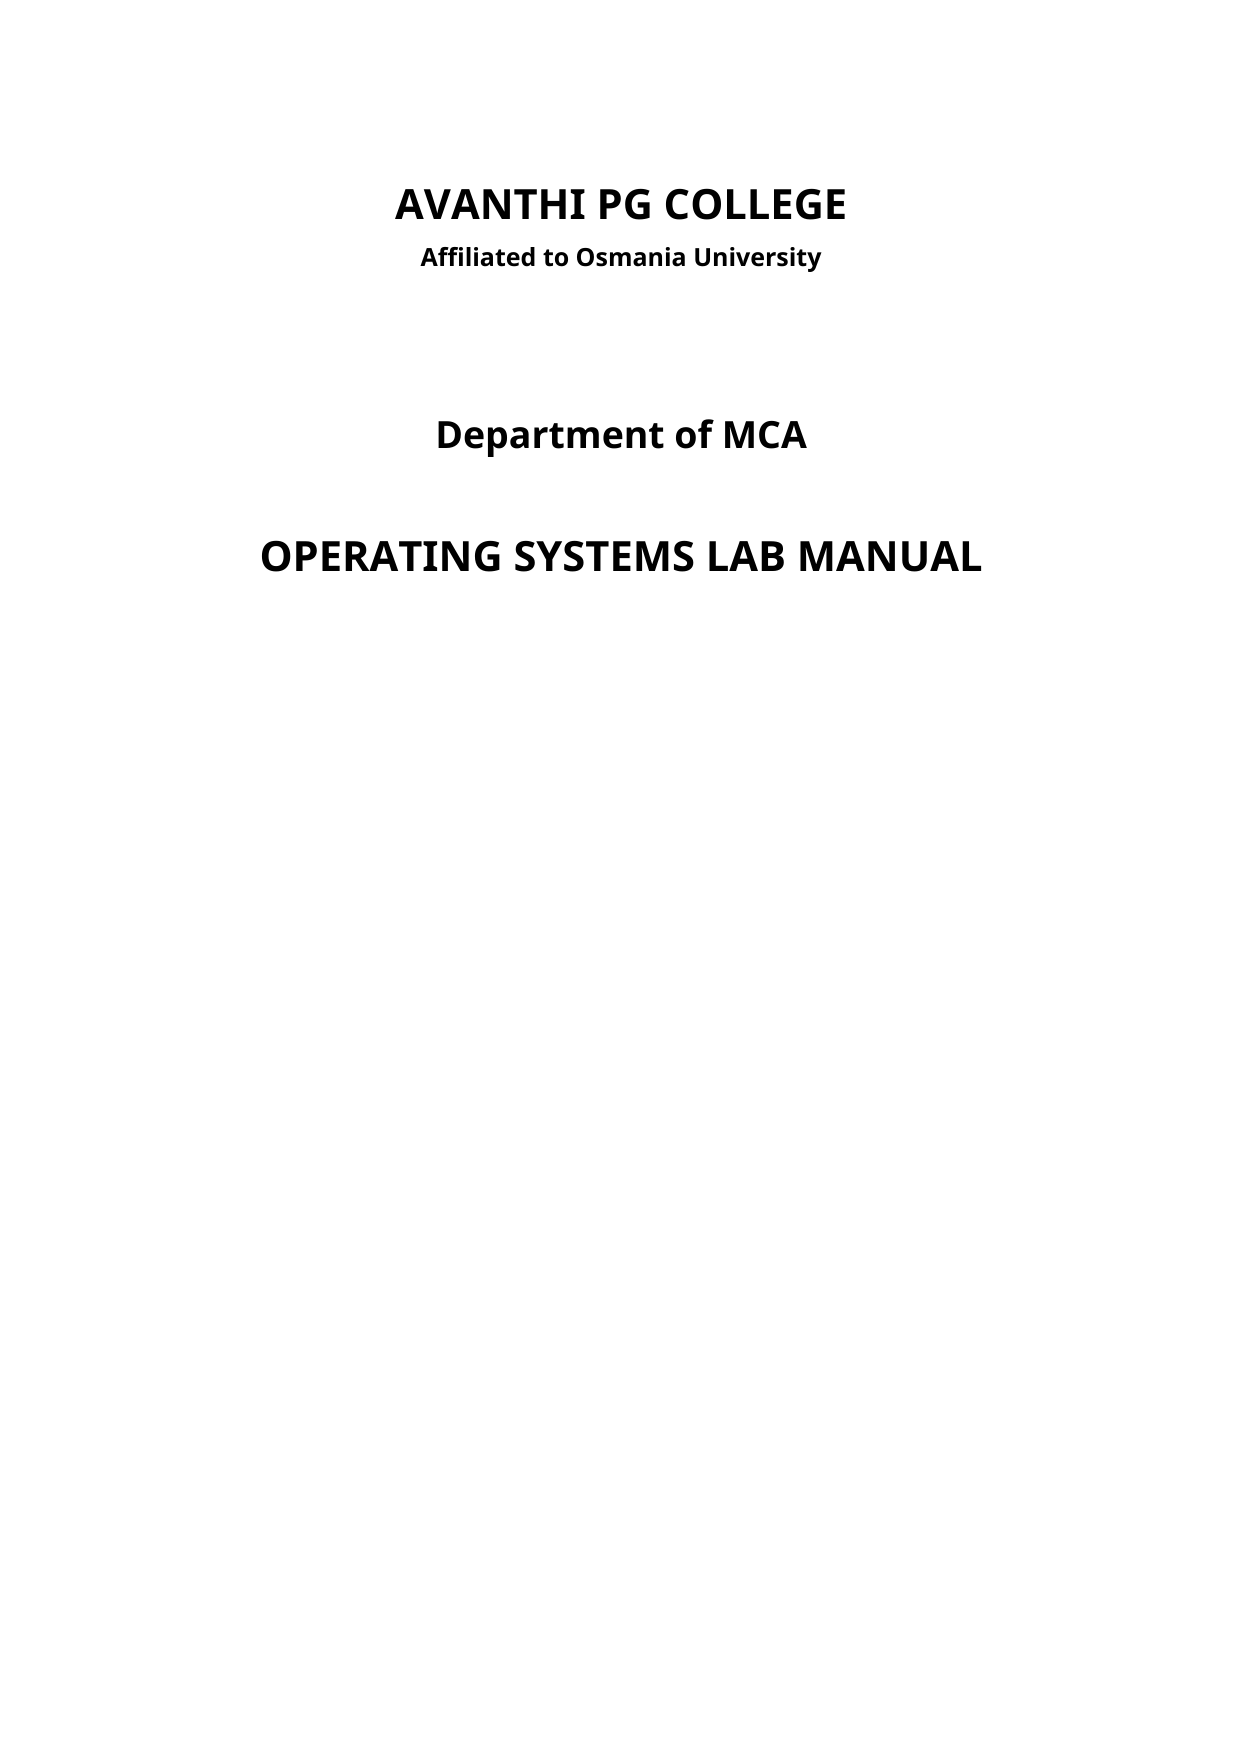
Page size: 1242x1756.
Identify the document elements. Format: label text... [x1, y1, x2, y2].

text Department of MCA [231, 408, 1012, 459]
text Affiliated to Osmania University [231, 240, 1012, 274]
text AVANTHI PG COLLEGE [231, 175, 1012, 232]
text OPERATING SYSTEMS LAB MANUAL [231, 527, 1012, 583]
